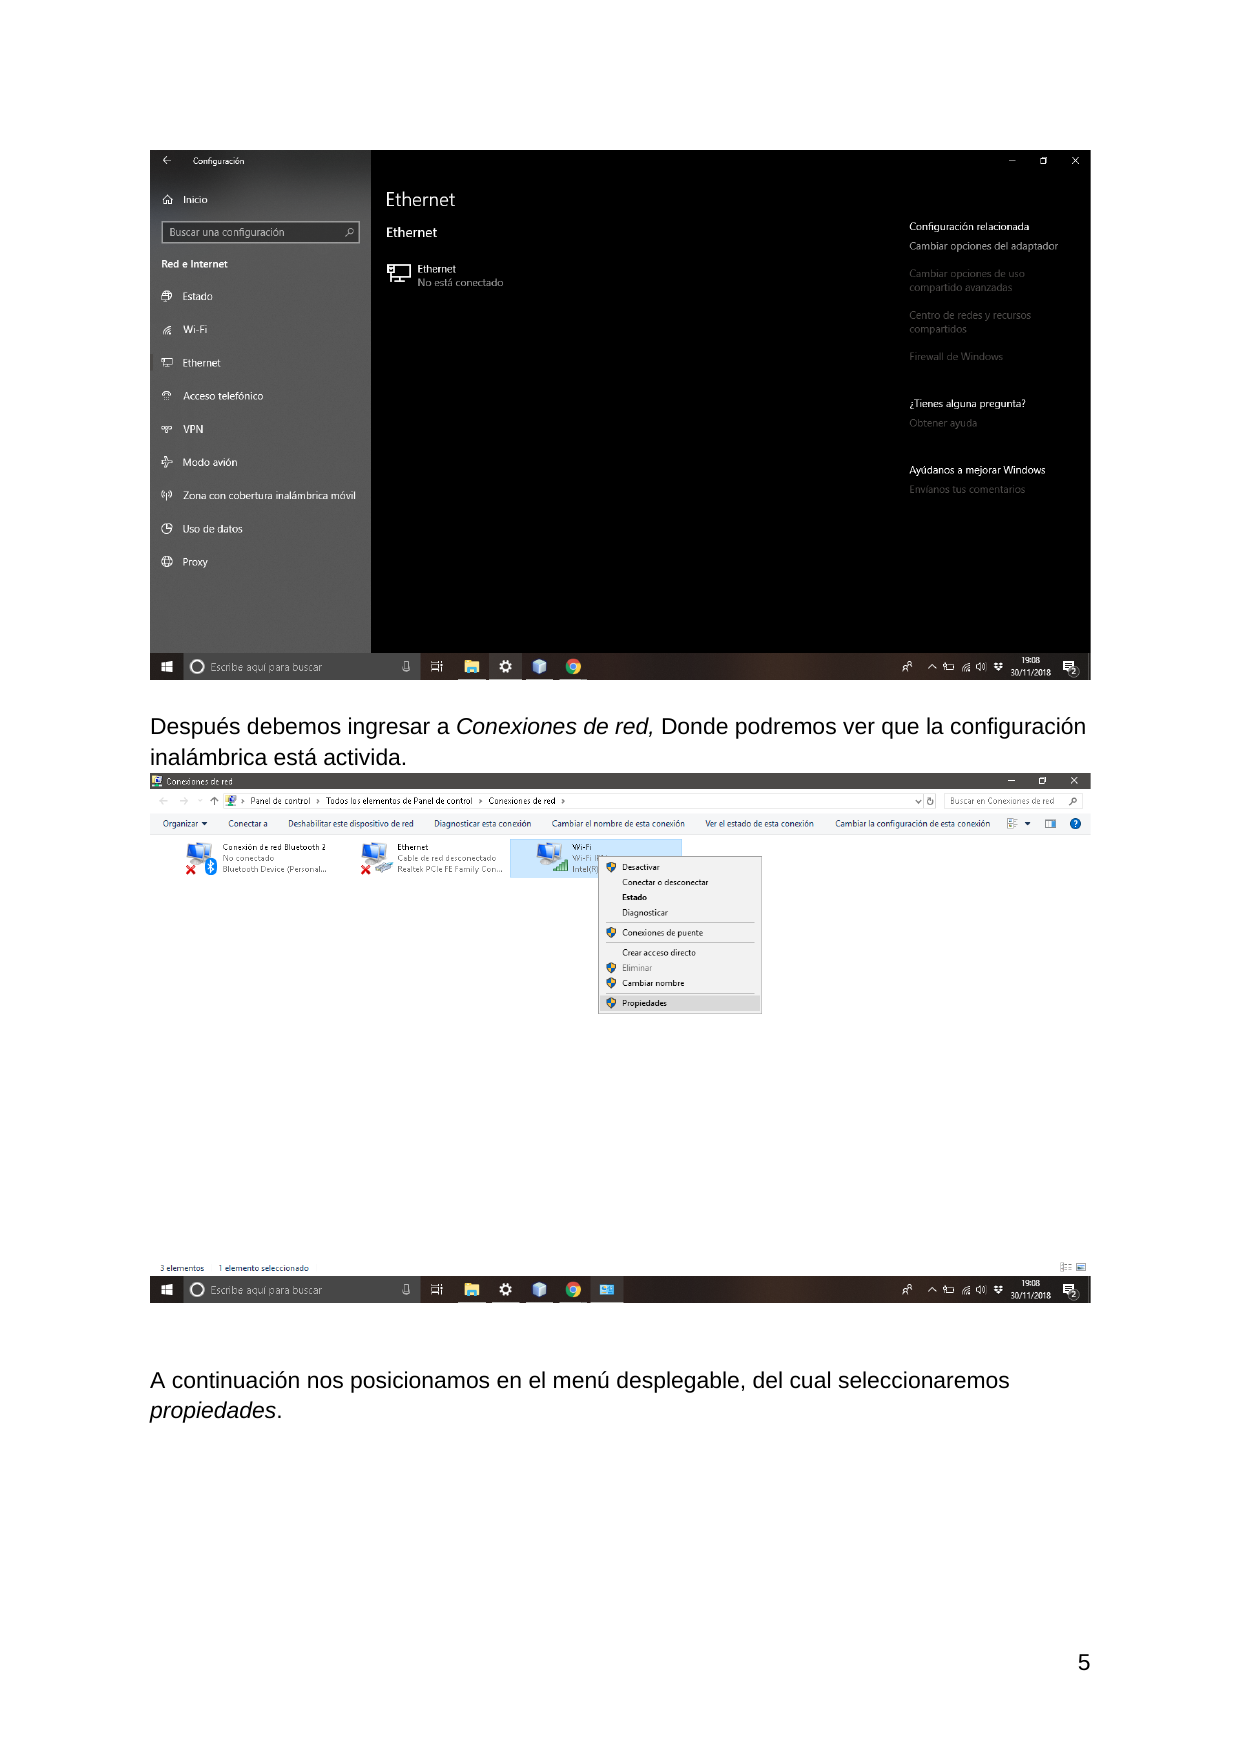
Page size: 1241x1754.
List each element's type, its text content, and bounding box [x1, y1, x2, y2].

text A continuación nos posicionamos en el menú desplegable, del cual seleccionaremos propiedades. [150, 1367, 1090, 1424]
picture [150, 150, 1091, 680]
text Después debemos ingresar a Conexiones de red, Donde podremos ver que la configuración inalámbrica está activida. [150, 713, 1090, 770]
picture [150, 773, 1091, 1303]
